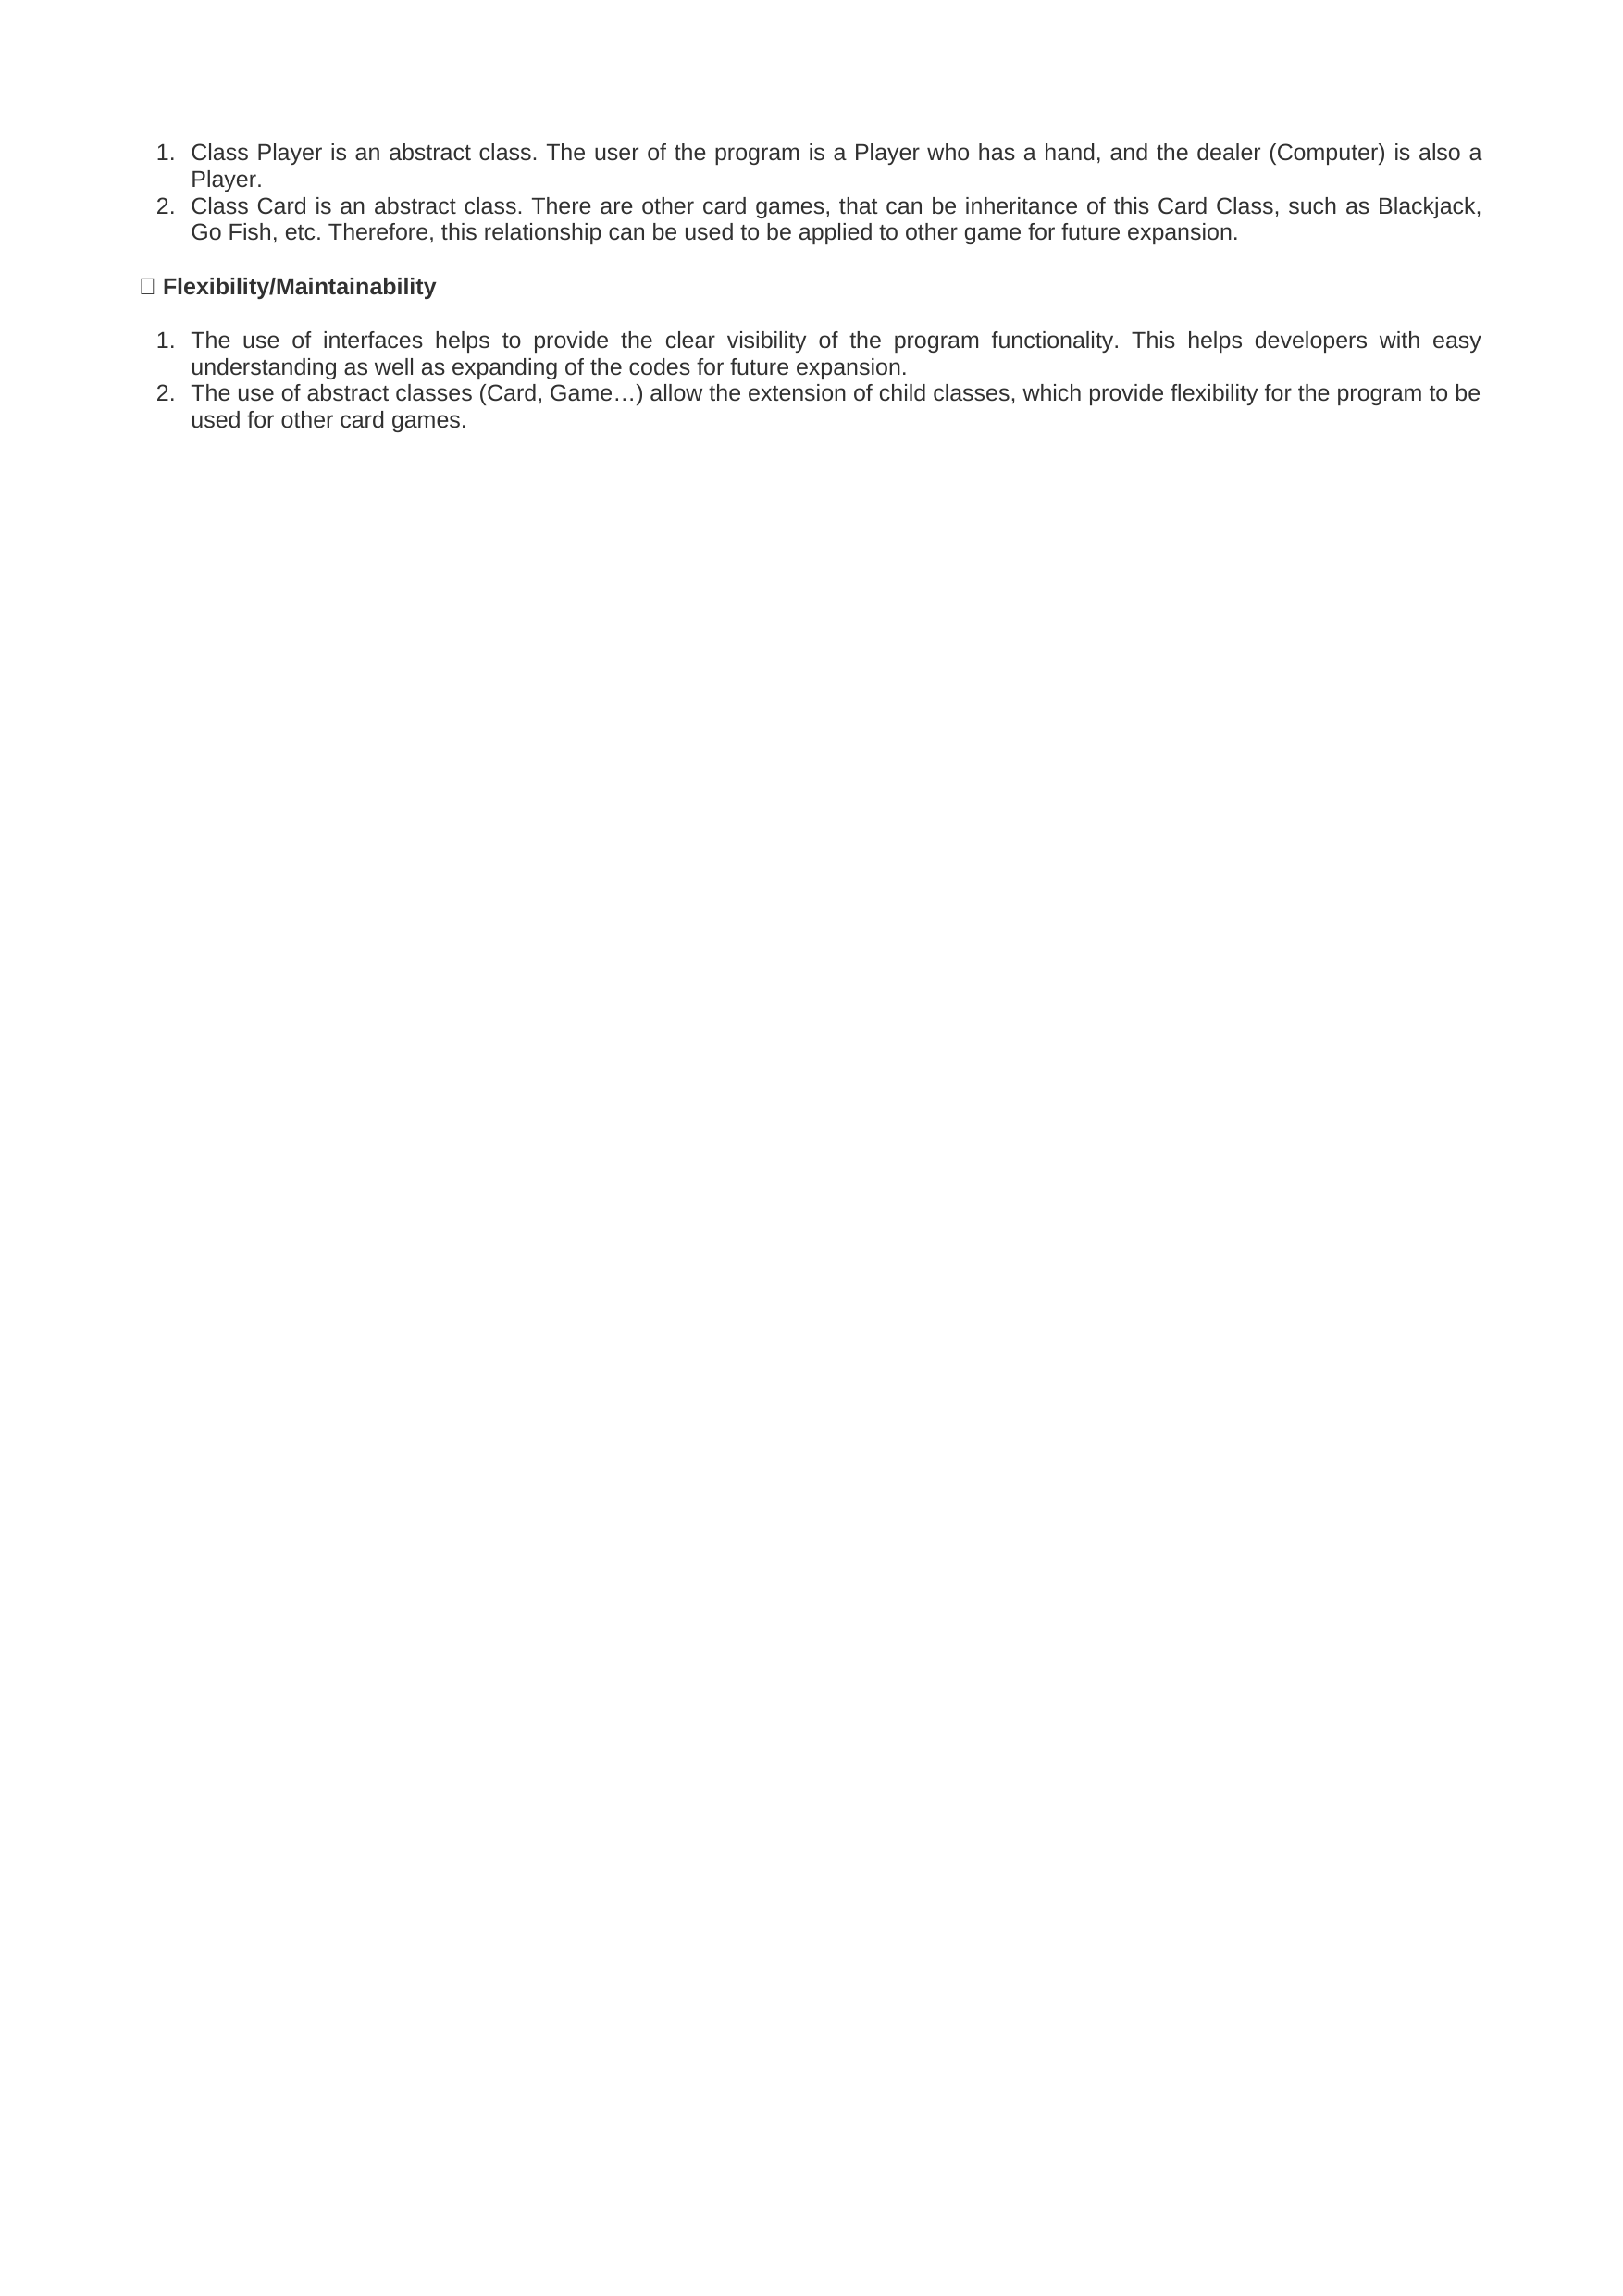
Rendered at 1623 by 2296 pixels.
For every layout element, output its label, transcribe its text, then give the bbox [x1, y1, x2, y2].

list The use of abstract classes (Card, Game…) allow the extension of child classes, which provide flexibility for the program to be used for other card games. [156, 380, 1484, 433]
list Class Card is an abstract class. There are other card games, that can be inheritance of this Card Class, such as Blackjack, Go Fish, etc. Therefore, this relationship can be used to be applied to other game for future expansion. [156, 192, 1484, 245]
text  Flexibility/Maintainability [139, 274, 1484, 300]
list The use of interfaces helps to provide the clear visibility of the program functionality. This helps developers with easy understanding as well as expanding of the codes for future expansion. [156, 327, 1484, 380]
list Class Player is an abstract class. The user of the program is a Player who has a hand, and the dealer (Computer) is also a Player. [156, 139, 1484, 192]
